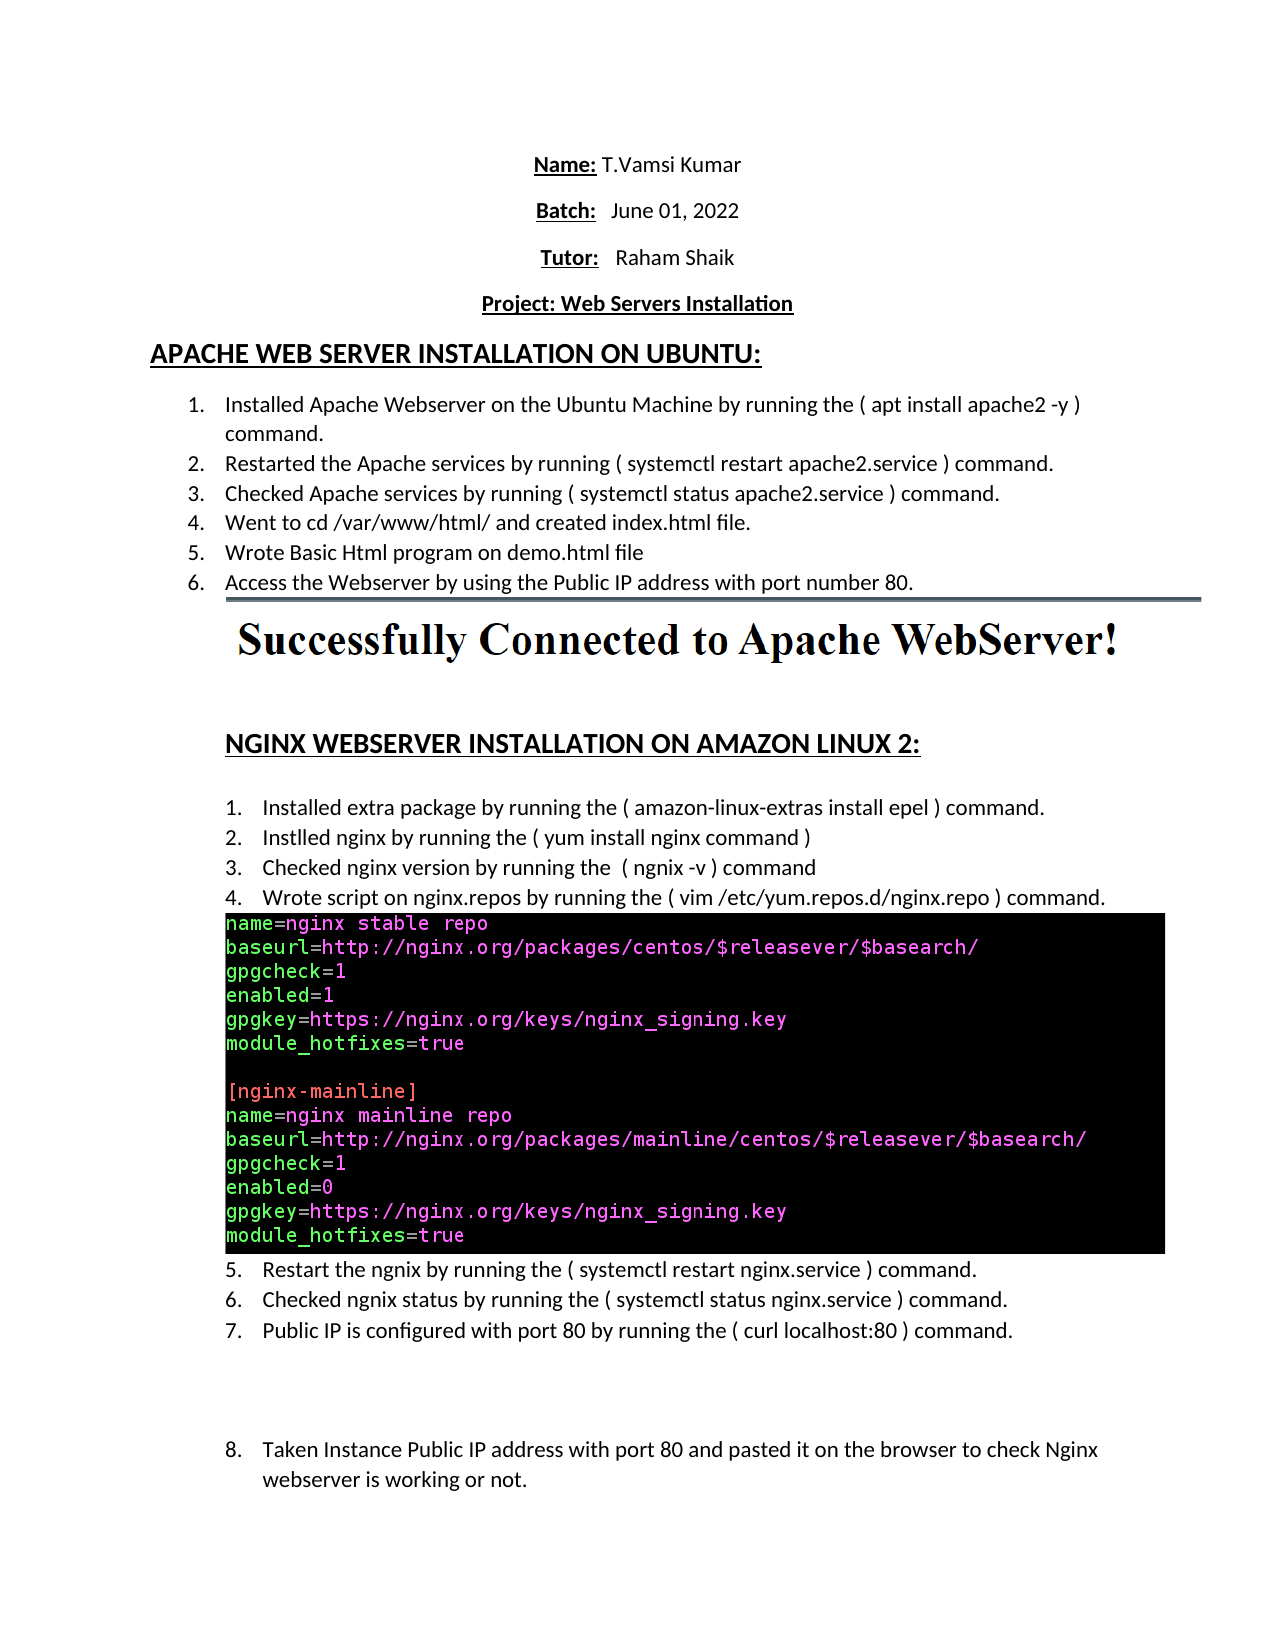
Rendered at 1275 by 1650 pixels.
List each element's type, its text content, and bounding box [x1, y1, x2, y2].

text Batch: June 01, 2022 [150, 196, 1125, 224]
list NGINX WEBSERVER INSTALLATION ON AMAZON LINUX 2: [225, 725, 1125, 761]
list Restarted the Apache services by running ( systemctl restart apache2.service ) command. [187, 449, 1125, 477]
list Wrote Basic Html program on demo.html file [187, 538, 1125, 566]
picture [225, 913, 1166, 1254]
list Taken Instance Public IP address with port 80 and pasted it on the browser to check Nginx webserver is working or not. [225, 1435, 1125, 1493]
text Project: Web Servers Installation [150, 289, 1125, 317]
list Checked Apache services by running ( systemctl status apache2.service ) command. [187, 479, 1125, 507]
list Restart the ngnix by running the ( systemctl restart nginx.service ) command. [225, 1255, 1125, 1283]
list Public IP is configured with port 80 by running the ( curl localhost:80 ) command. [225, 1316, 1125, 1344]
list Wrote script on nginx.repos by running the ( vim /etc/yum.repos.d/nginx.repo ) command. [225, 883, 1125, 911]
list Installed extra package by running the ( amazon-linux-extras install epel ) command. [225, 793, 1125, 821]
text APACHE WEB SERVER INSTALLATION ON UBUNTU: [150, 335, 1125, 371]
list Instlled nginx by running the ( yum install nginx command ) [225, 823, 1125, 851]
text Tutor: Raham Shaik [150, 243, 1125, 271]
list Checked nginx version by running the ( ngnix -v ) command [225, 853, 1125, 881]
text Name: T.Vamsi Kumar [150, 150, 1125, 178]
list Went to cd /var/www/html/ and created index.html file. [187, 508, 1125, 537]
picture [226, 597, 1202, 724]
list Installed Apache Webserver on the Ubuntu Machine by running the ( apt install apache2 -y ) command. [187, 390, 1125, 447]
list Checked ngnix status by running the ( systemctl status nginx.service ) command. [225, 1286, 1125, 1314]
list Access the Webserver by using the Public IP address with port number 80. [187, 568, 1125, 596]
